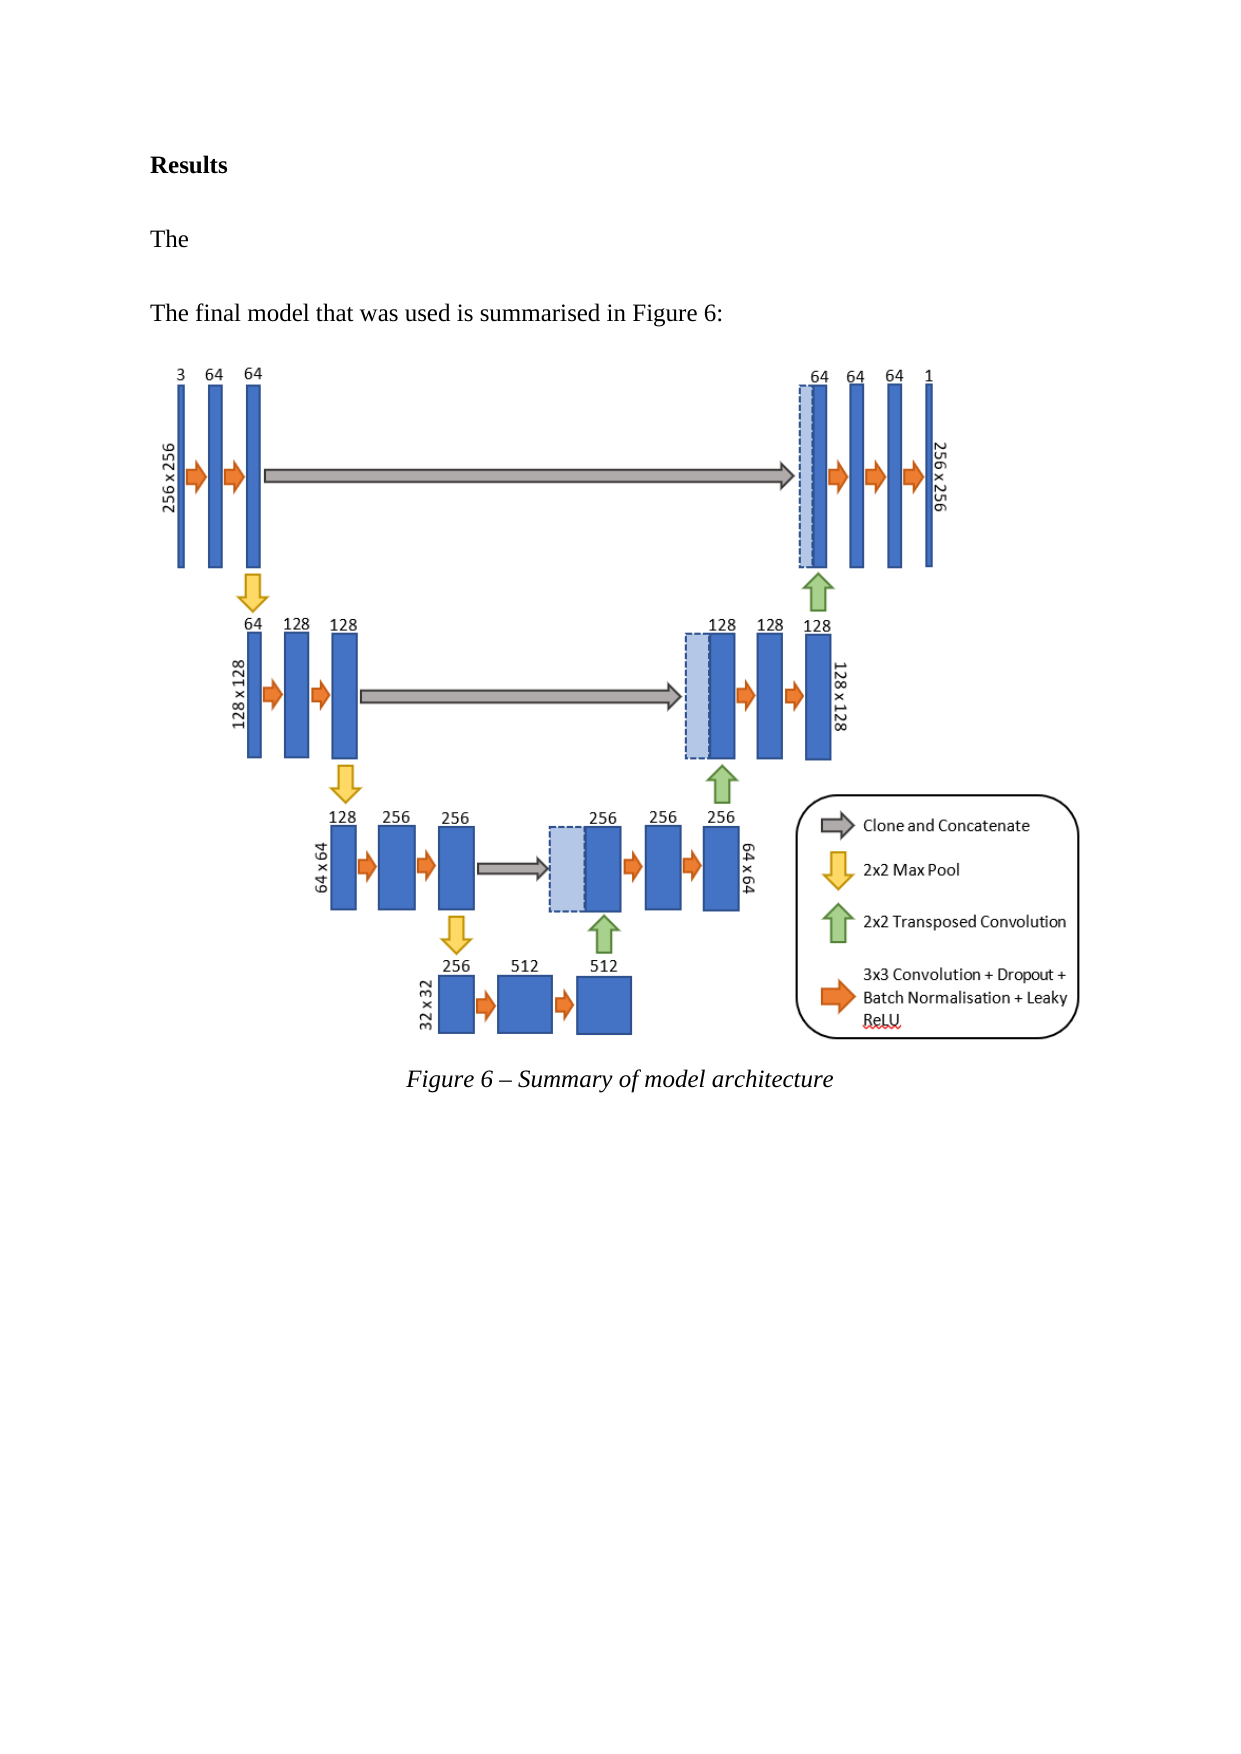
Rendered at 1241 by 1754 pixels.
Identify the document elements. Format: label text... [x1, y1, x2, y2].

text The final model that was used is summarised in Figure 6: [150, 298, 1090, 327]
text Results [150, 150, 1090, 179]
picture [150, 355, 1091, 1053]
text The [150, 224, 1090, 253]
